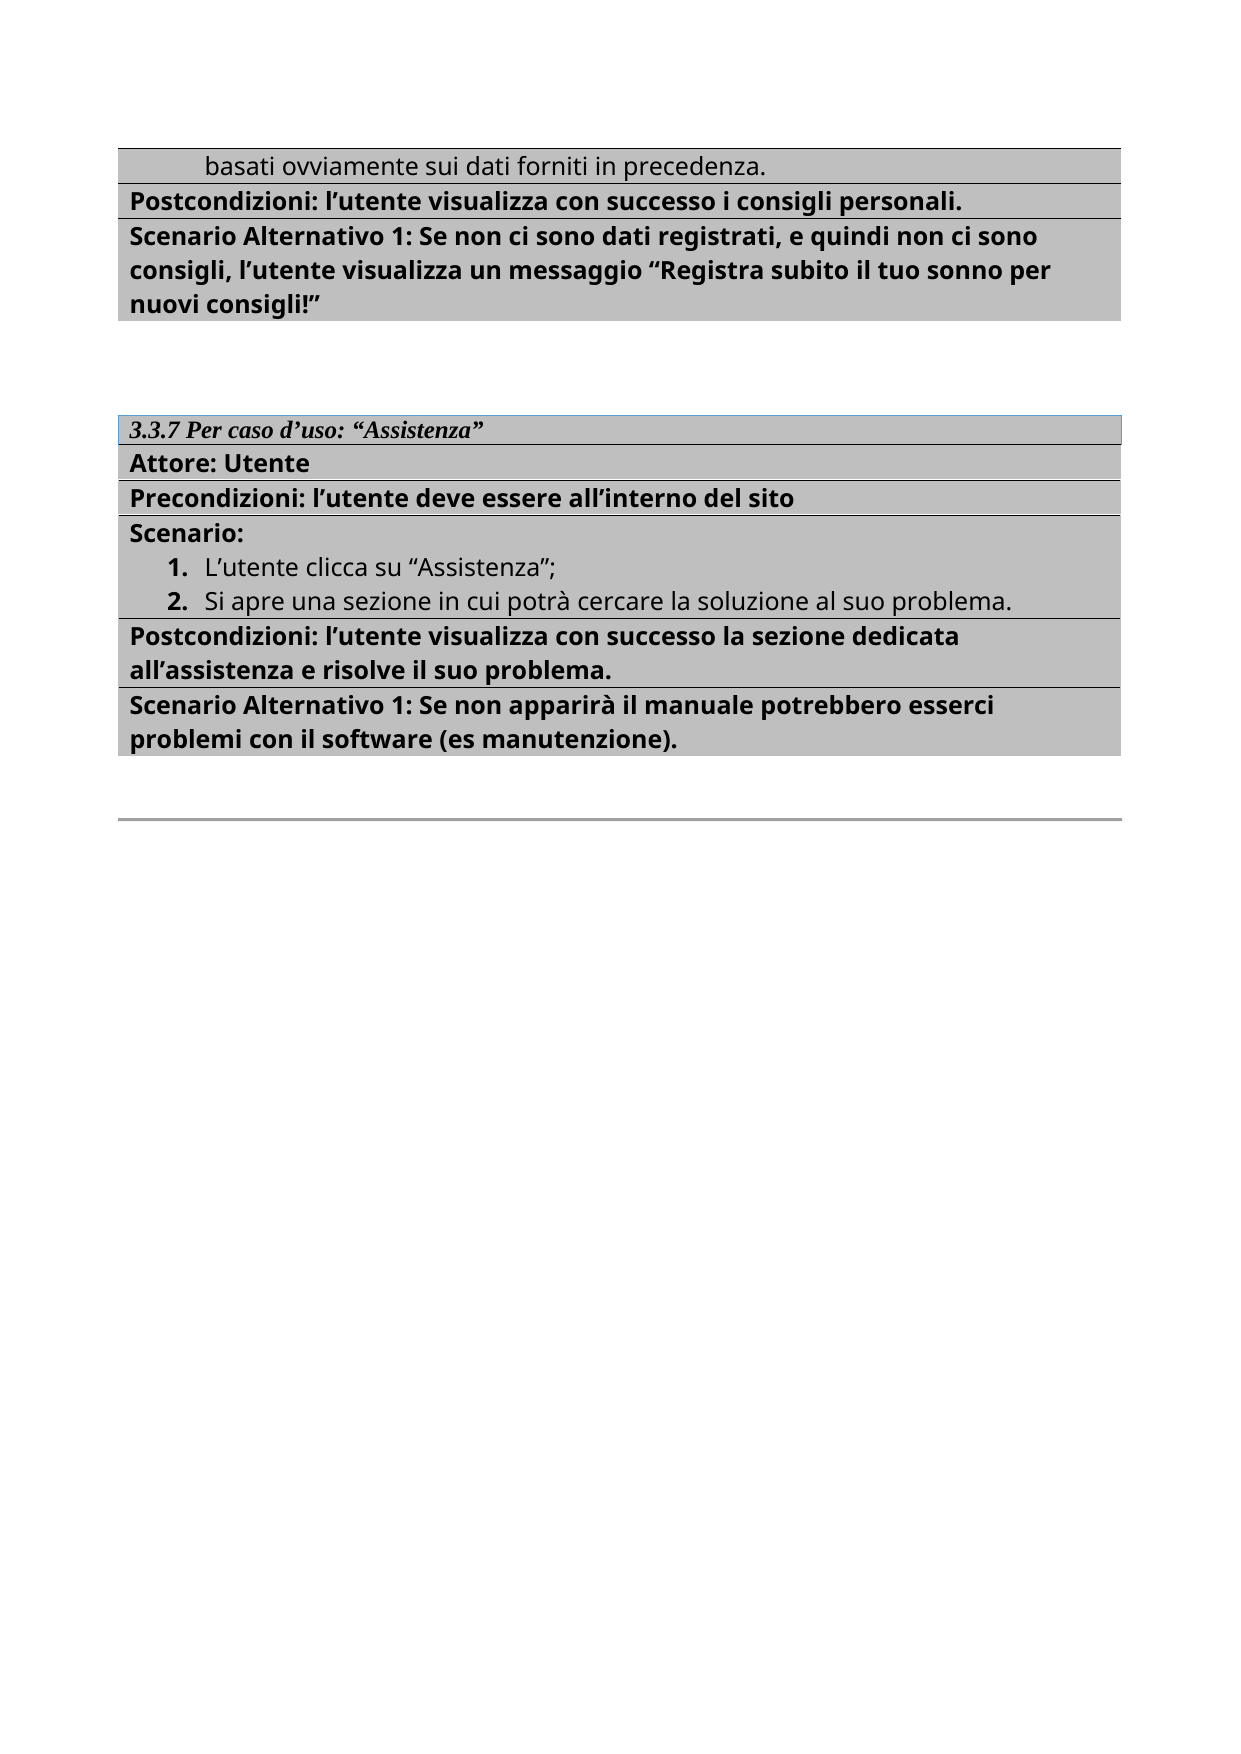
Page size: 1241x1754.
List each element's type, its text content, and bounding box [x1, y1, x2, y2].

table_cell Attore: Utente [118, 445, 1121, 479]
table_cell Scenario: L’utente clicca su “Assistenza”; Si apre una sezione in cui potrà cercare la soluzione al suo problema. [118, 515, 1121, 618]
table_cell Scenario Alternativo 1: Se non ci sono dati registrati, e quindi non ci sono consigli, l’utente visualizza un messaggio “Registra subito il tuo sonno per nuovi consigli!” [118, 219, 1121, 321]
table_cell Postcondizioni: l’utente visualizza con successo i consigli personali. [118, 184, 1121, 218]
table_cell Scenario Alternativo 1: Se non apparirà il manuale potrebbero esserci problemi con il software (es manutenzione). [118, 687, 1121, 756]
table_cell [118, 149, 1121, 183]
table_cell Precondizioni: l’utente deve essere all’interno del sito [118, 480, 1121, 514]
table_cell Postcondizioni: l’utente visualizza con successo la sezione dedicata all’assistenza e risolve il suo problema. [118, 618, 1121, 687]
table_header 3.3.7 Per caso d’uso: “Assistenza” [119, 416, 1121, 444]
